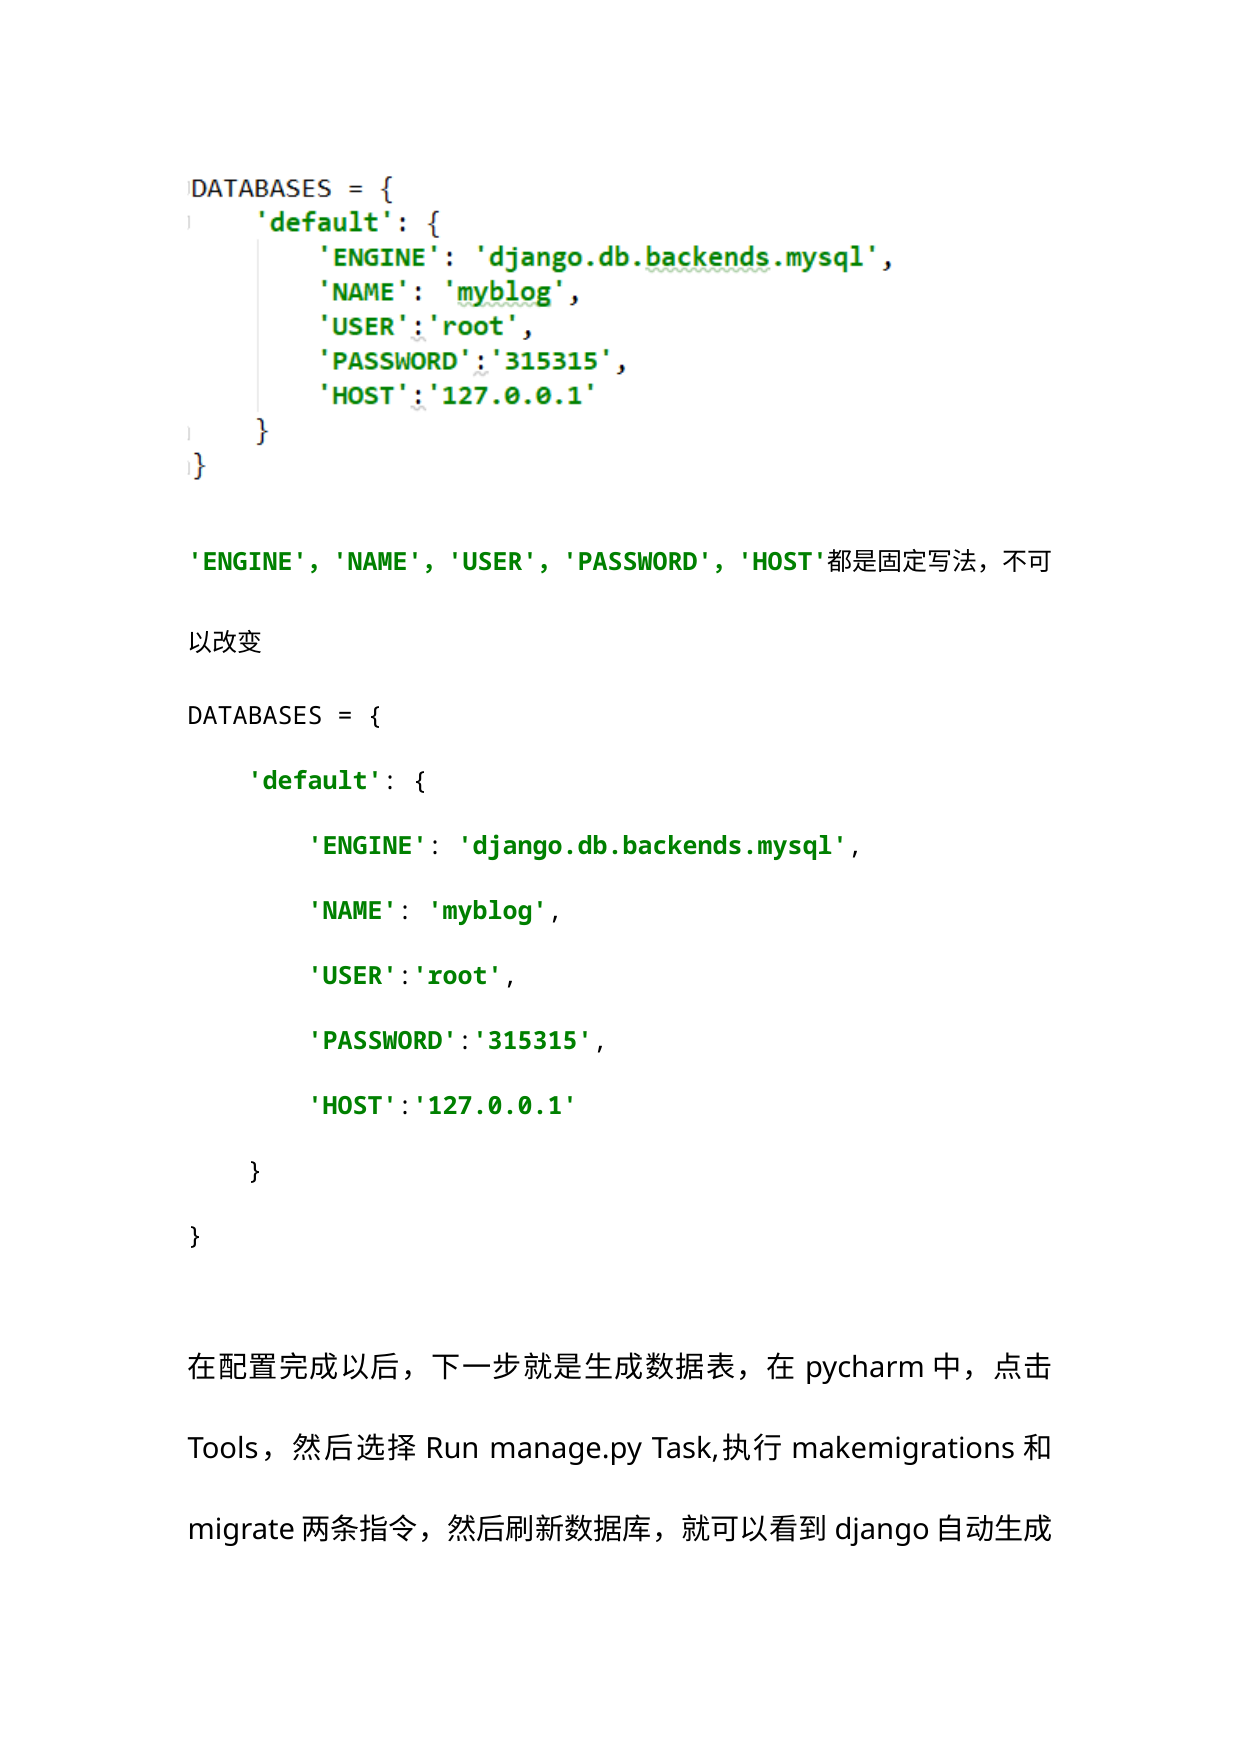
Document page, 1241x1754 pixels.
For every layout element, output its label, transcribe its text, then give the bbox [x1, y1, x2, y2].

text DATABASES = { 'default': { 'ENGINE': 'django.db.backends.mysql', 'NAME': 'myblog', 'USER':'root', 'PASSWORD':'315315', 'HOST':'127.0.0.1' } } [187, 682, 1053, 1267]
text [187, 1332, 1053, 1560]
text 'ENGINE'，'NAME'，'USER'，'PASSWORD'，'HOST'都是固定写法，不可以改变 [187, 527, 1053, 673]
picture [187, 162, 935, 497]
